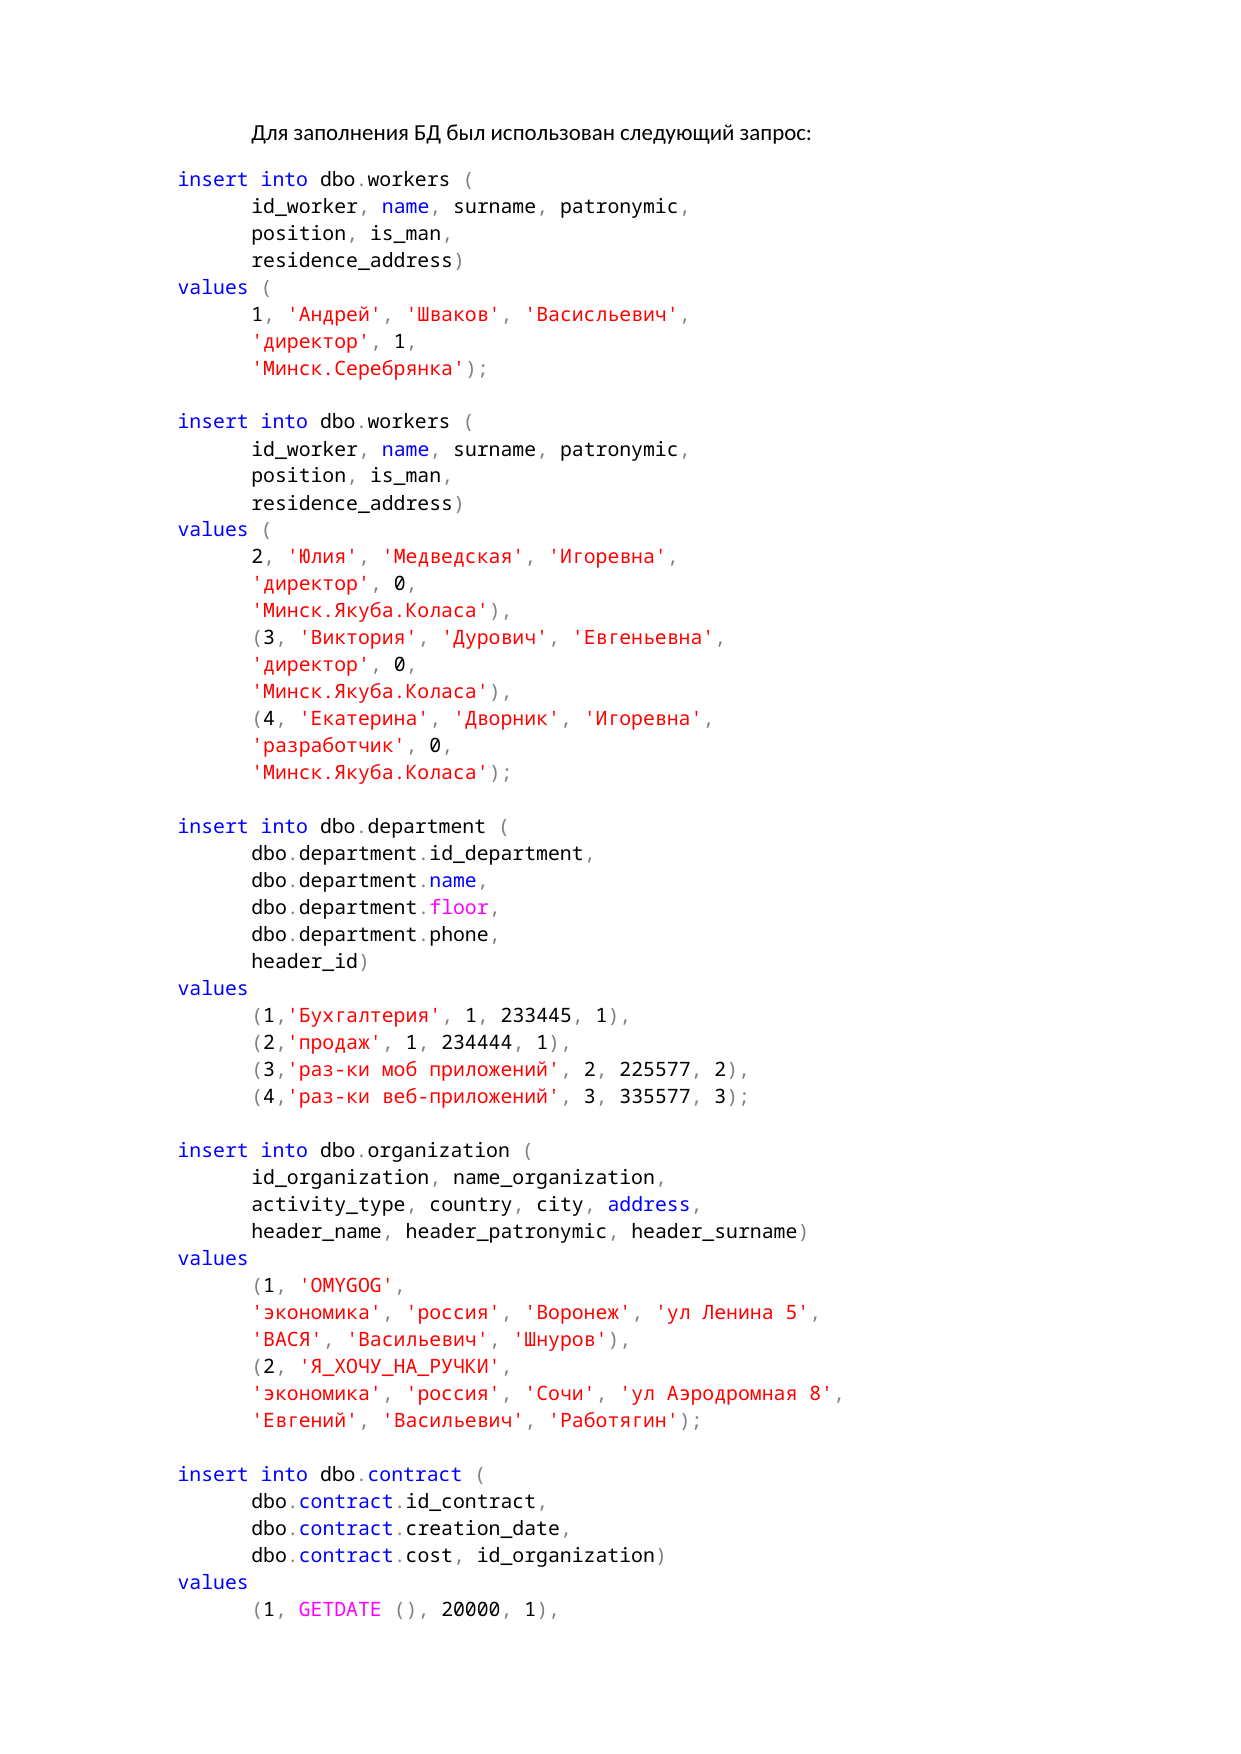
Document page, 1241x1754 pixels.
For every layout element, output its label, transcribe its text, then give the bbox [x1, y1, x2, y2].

text id_worker, name, surname, patronymic, [177, 192, 1152, 219]
text values [177, 1568, 1152, 1595]
text id_organization, name_organization, [177, 1163, 1152, 1190]
text activity_type, country, city, address, [177, 1190, 1152, 1217]
text (4, 'Екатерина', 'Дворник', 'Игоревна', [177, 704, 1152, 732]
text Для заполнения БД был использован следующий запрос: [177, 118, 1152, 146]
text residence_address) [177, 489, 1152, 516]
text dbo.department.id_department, [177, 839, 1152, 866]
text (3,'раз-ки моб приложений', 2, 225577, 2), [177, 1055, 1152, 1082]
text dbo.department.floor, [177, 893, 1152, 920]
text insert into dbo.workers ( [177, 408, 1152, 435]
text (2,'продаж', 1, 234444, 1), [177, 1028, 1152, 1055]
text 'Минск.Якуба.Коласа'), [177, 678, 1152, 704]
text 'экономика', 'россия', 'Воронеж', 'ул Ленина 5', [177, 1298, 1152, 1325]
text 'директор', 0, [177, 570, 1152, 597]
text values ( [177, 273, 1152, 300]
text insert into dbo.workers ( [177, 165, 1152, 192]
text (1, GETDATE (), 20000, 1), [177, 1595, 1152, 1622]
text 'ВАСЯ', 'Васильевич', 'Шнуров'), [177, 1325, 1152, 1352]
text header_name, header_patronymic, header_surname) [177, 1217, 1152, 1244]
text dbo.contract.creation_date, [177, 1514, 1152, 1541]
text 'экономика', 'россия', 'Сочи', 'ул Аэродромная 8', [177, 1379, 1152, 1406]
text 'Минск.Серебрянка'); [177, 354, 1152, 381]
text insert into dbo.organization ( [177, 1136, 1152, 1163]
text 'разработчик', 0, [177, 732, 1152, 758]
text dbo.contract.cost, id_organization) [177, 1541, 1152, 1568]
text residence_address) [177, 246, 1152, 273]
text values [177, 1244, 1152, 1271]
text values [177, 974, 1152, 1001]
text dbo.department.phone, [177, 920, 1152, 947]
text (4,'раз-ки веб-приложений', 3, 335577, 3); [177, 1082, 1152, 1109]
text 'директор', 0, [177, 651, 1152, 678]
text dbo.contract.id_contract, [177, 1487, 1152, 1514]
text position, is_man, [177, 462, 1152, 489]
text dbo.department.name, [177, 866, 1152, 893]
text values ( [177, 516, 1152, 543]
text id_worker, name, surname, patronymic, [177, 435, 1152, 462]
text 'директор', 1, [177, 327, 1152, 354]
text header_id) [177, 947, 1152, 974]
text (3, 'Виктория', 'Дурович', 'Евгеньевна', [177, 624, 1152, 651]
text 'Минск.Якуба.Коласа'); [177, 758, 1152, 786]
text insert into dbo.department ( [177, 812, 1152, 839]
text position, is_man, [177, 219, 1152, 246]
text (1,'Бухгалтерия', 1, 233445, 1), [177, 1001, 1152, 1028]
text 'Минск.Якуба.Коласа'), [177, 597, 1152, 624]
text 1, 'Андрей', 'Шваков', 'Васисльевич', [177, 300, 1152, 327]
text insert into dbo.contract ( [177, 1460, 1152, 1487]
text (2, 'Я_ХОЧУ_НА_РУЧКИ', [177, 1352, 1152, 1379]
text 'Евгений', 'Васильевич', 'Работягин'); [177, 1406, 1152, 1433]
text 2, 'Юлия', 'Медведская', 'Игоревна', [177, 543, 1152, 570]
text (1, 'OMYGOG', [177, 1271, 1152, 1298]
